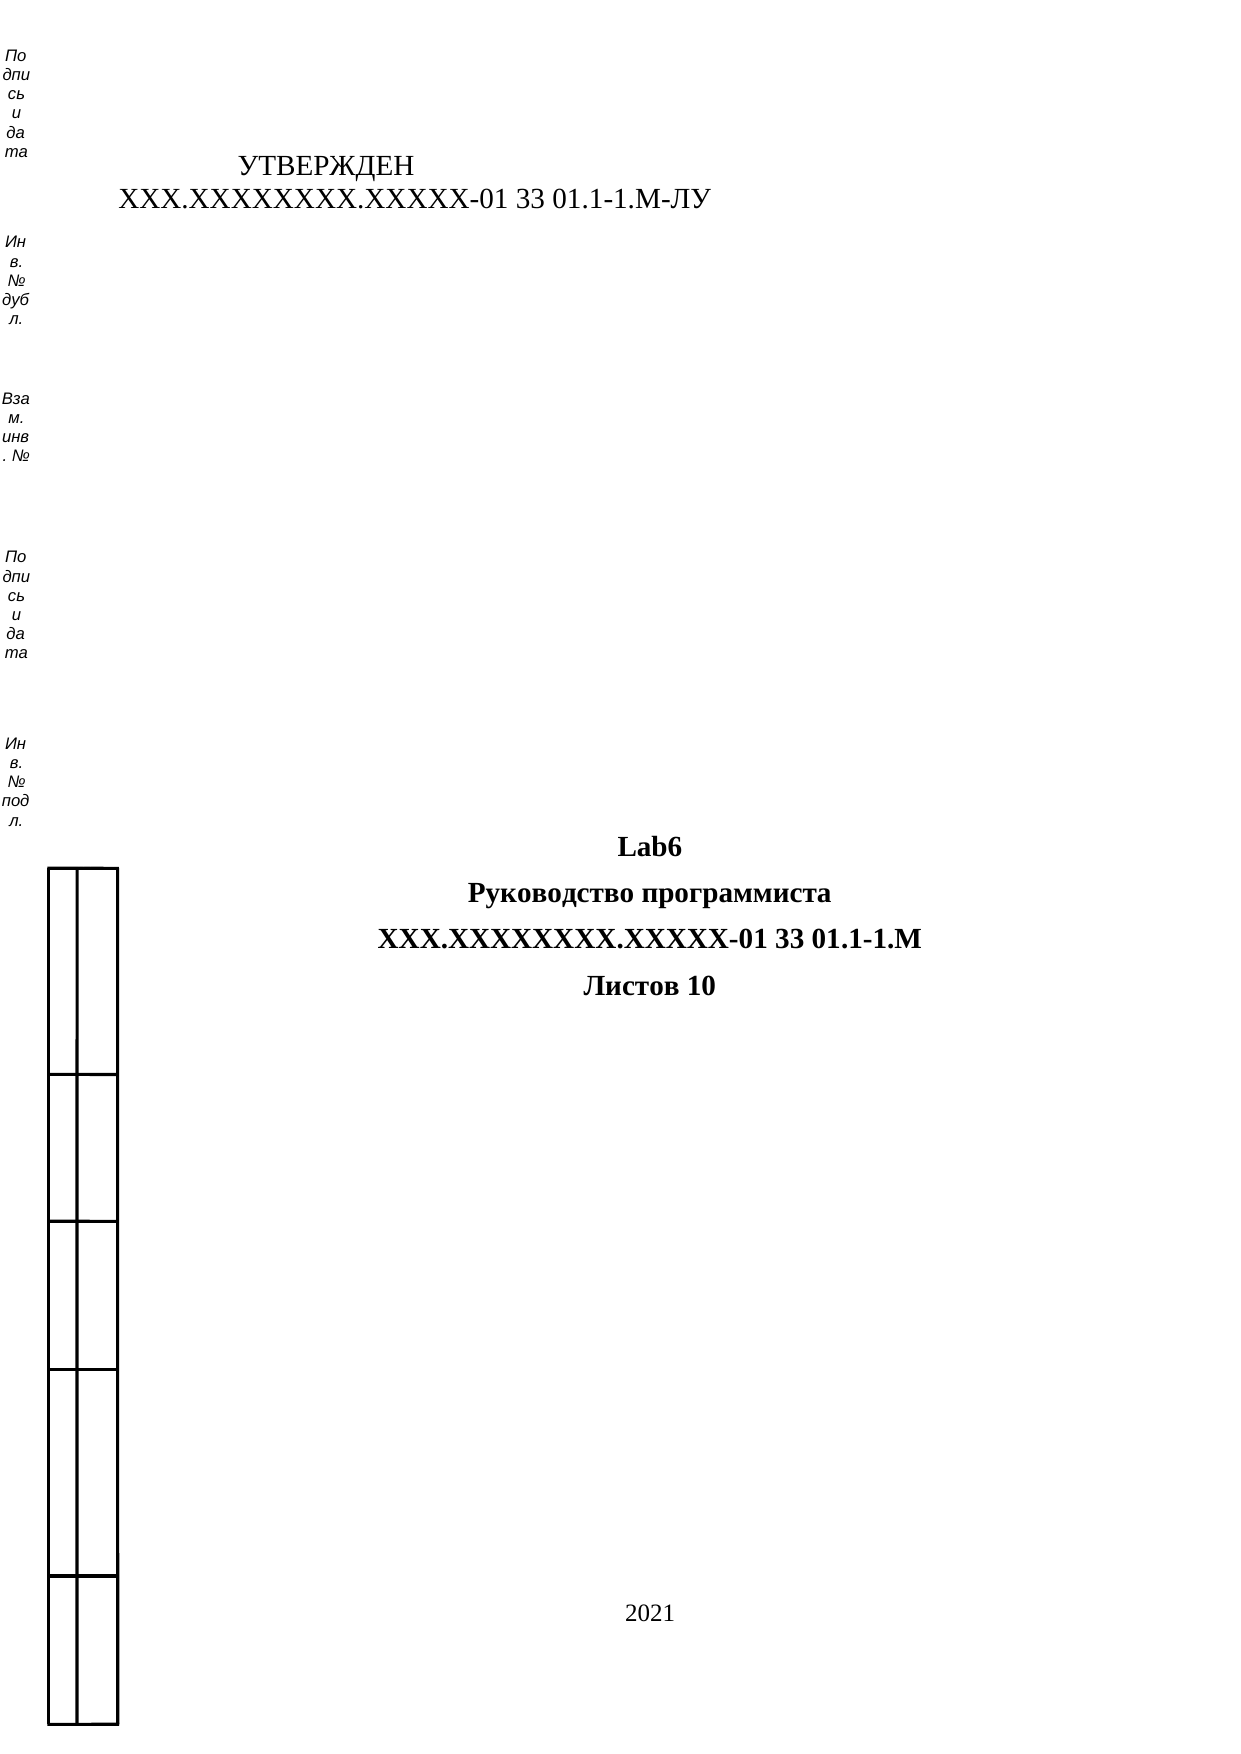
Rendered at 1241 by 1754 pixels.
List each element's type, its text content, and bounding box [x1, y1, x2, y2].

text Руководство программиста [118, 876, 1181, 909]
text 02068048.425400.004.И2.02.1-1.М-ЛУ [118, 181, 1181, 215]
text 02068048.425400.004.И2.02.1-1.М [118, 922, 1181, 955]
text Листов 10 [118, 968, 1181, 1001]
text 2021 [118, 1598, 1181, 1627]
text Lab6 [118, 829, 1181, 863]
text УТВЕРЖДЕН [118, 148, 1181, 181]
